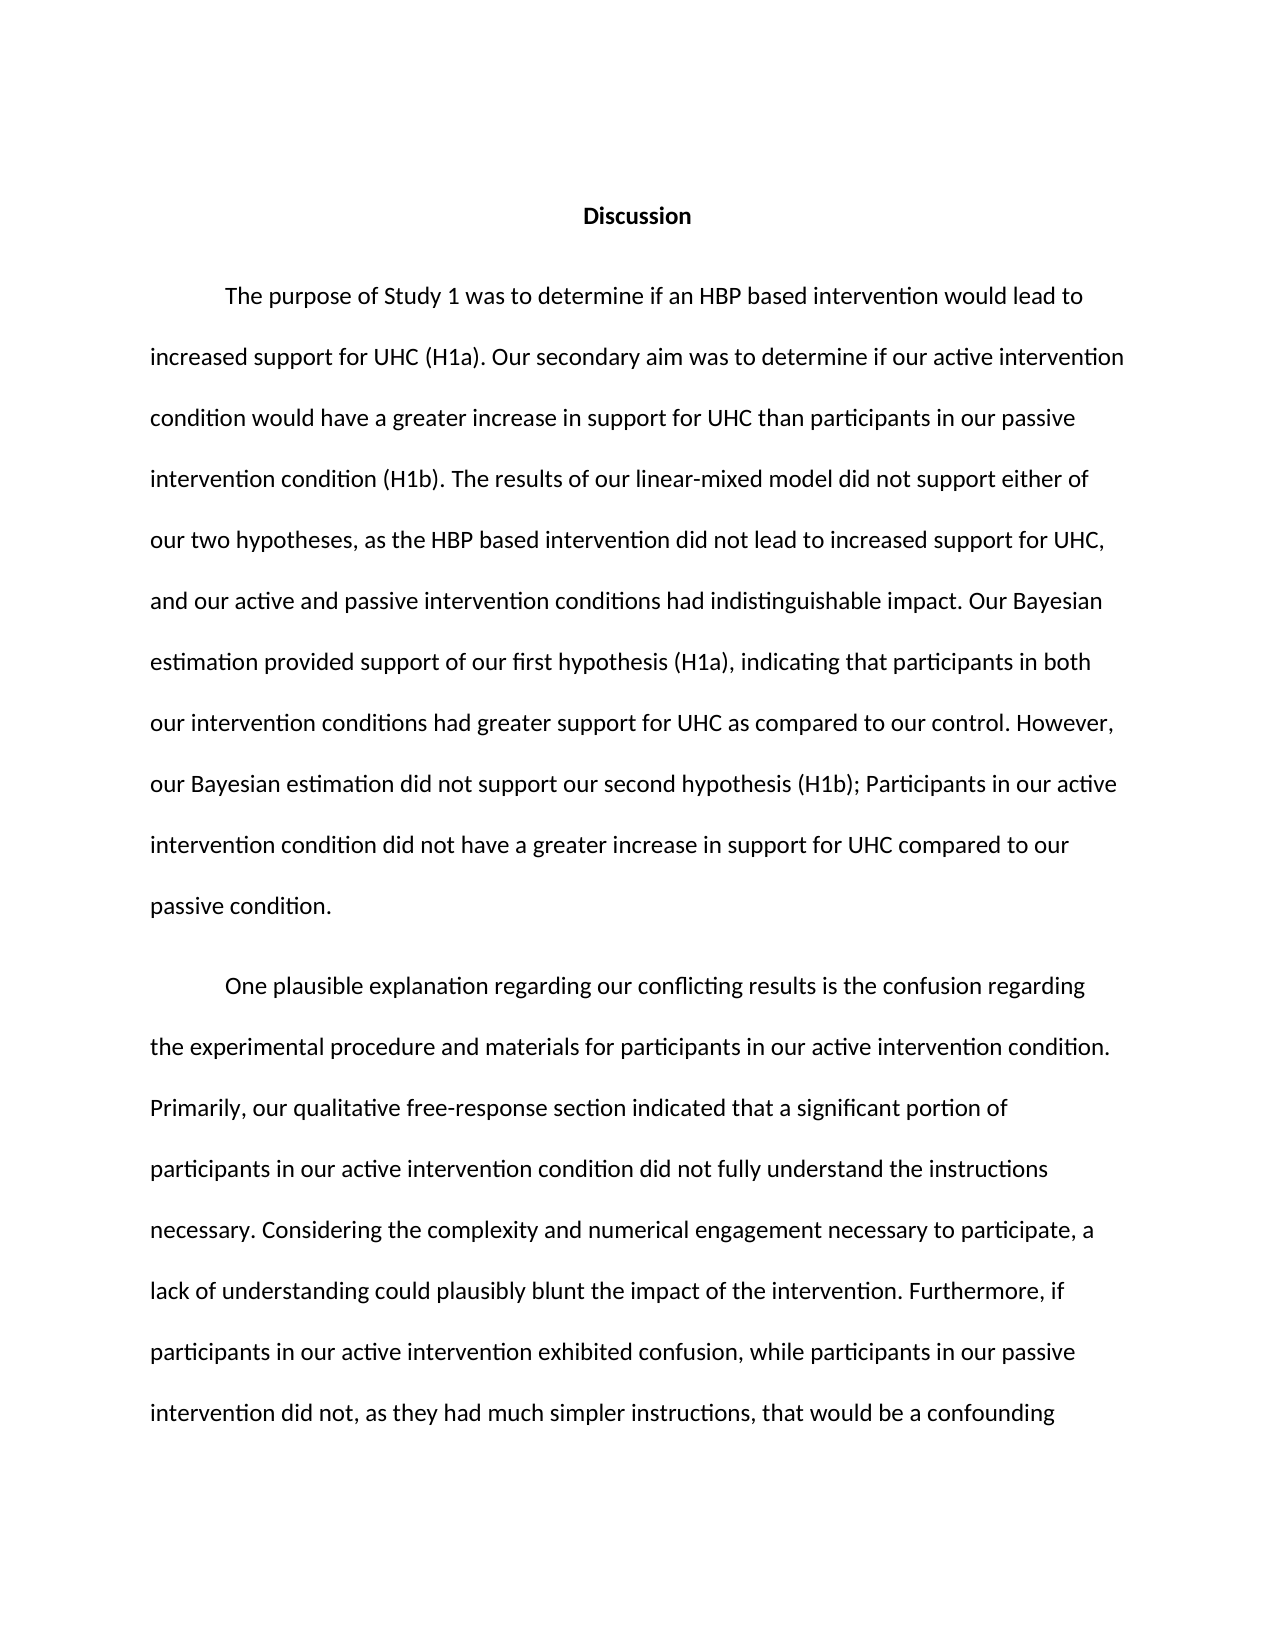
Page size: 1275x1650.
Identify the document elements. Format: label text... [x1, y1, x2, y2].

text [150, 970, 1125, 1428]
text Discussion [150, 200, 1125, 231]
text The purpose of Study 1 was to determine if an HBP based intervention would lead to increased support for UHC (H1a). Our secondary aim was to determine if our active intervention condition would have a greater increase in support for UHC than participants in our passive intervention condition (H1b). The results of our linear-mixed model did not support either of our two hypotheses, as the HBP based intervention did not lead to increased support for UHC, and our active and passive intervention conditions had indistinguishable impact. Our Bayesian estimation provided support of our first hypothesis (H1a), indicating that participants in both our intervention conditions had greater support for UHC as compared to our control. However, our Bayesian estimation did not support our second hypothesis (H1b); Participants in our active intervention condition did not have a greater increase in support for UHC compared to our passive condition. [150, 280, 1125, 921]
